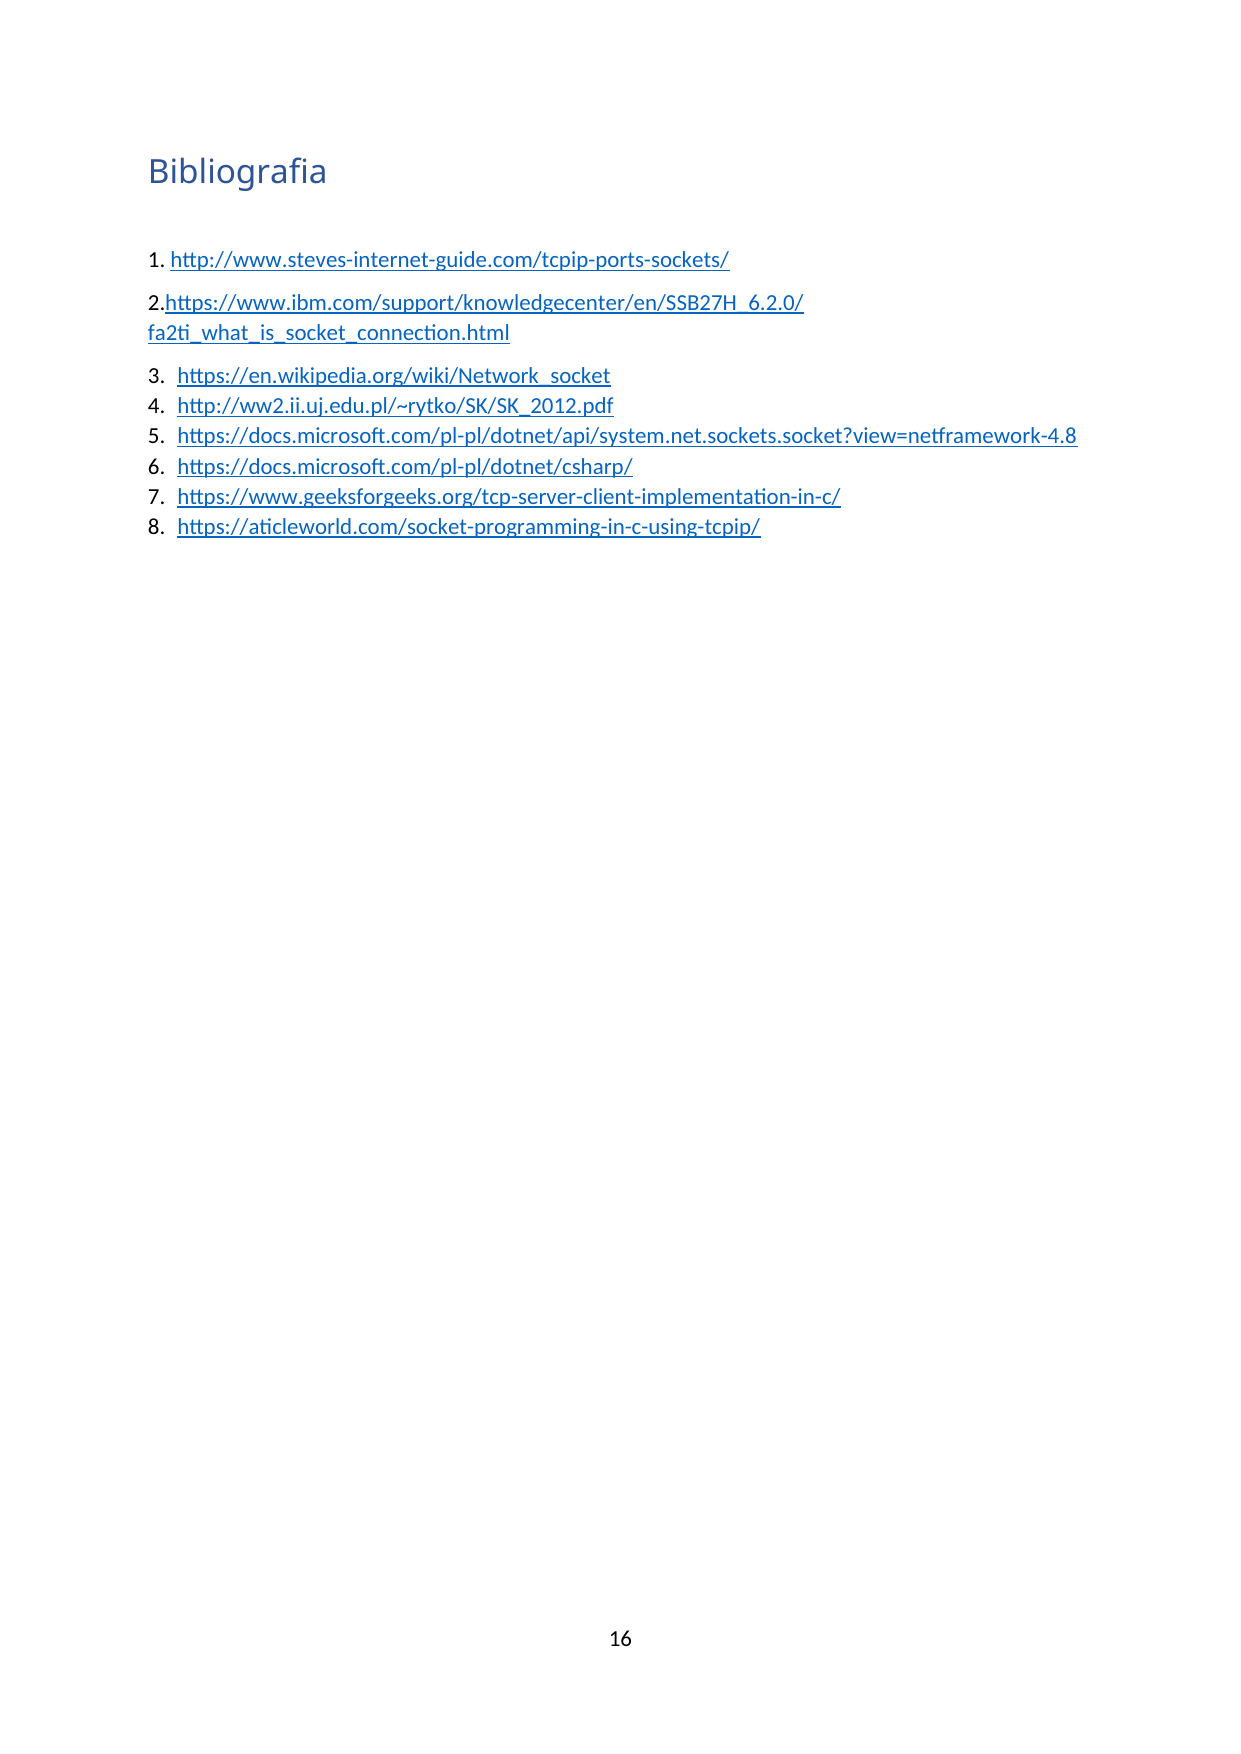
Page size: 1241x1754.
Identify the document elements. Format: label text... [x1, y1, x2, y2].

text 2.https://www.ibm.com/support/knowledgecenter/en/SSB27H_6.2.0/fa2ti_what_is_socket_connection.html [148, 288, 1093, 346]
list 3. https://en.wikipedia.org/wiki/Network_socket [148, 361, 1093, 389]
text 1. http://www.steves-internet-guide.com/tcpip-ports-sockets/ [148, 246, 1093, 273]
subtitle Bibliografia [148, 148, 1093, 242]
list 5. https://docs.microsoft.com/pl-pl/dotnet/api/system.net.sockets.socket?view=netframework-4.8 [148, 422, 1093, 449]
list 6. https://docs.microsoft.com/pl-pl/dotnet/csharp/ [148, 452, 1093, 480]
list 7. https://www.geeksforgeeks.org/tcp-server-client-implementation-in-c/ [148, 482, 1093, 510]
list 4. http://ww2.ii.uj.edu.pl/~rytko/SK/SK_2012.pdf [148, 391, 1093, 419]
list 8. https://aticleworld.com/socket-programming-in-c-using-tcpip/ [148, 512, 1093, 540]
